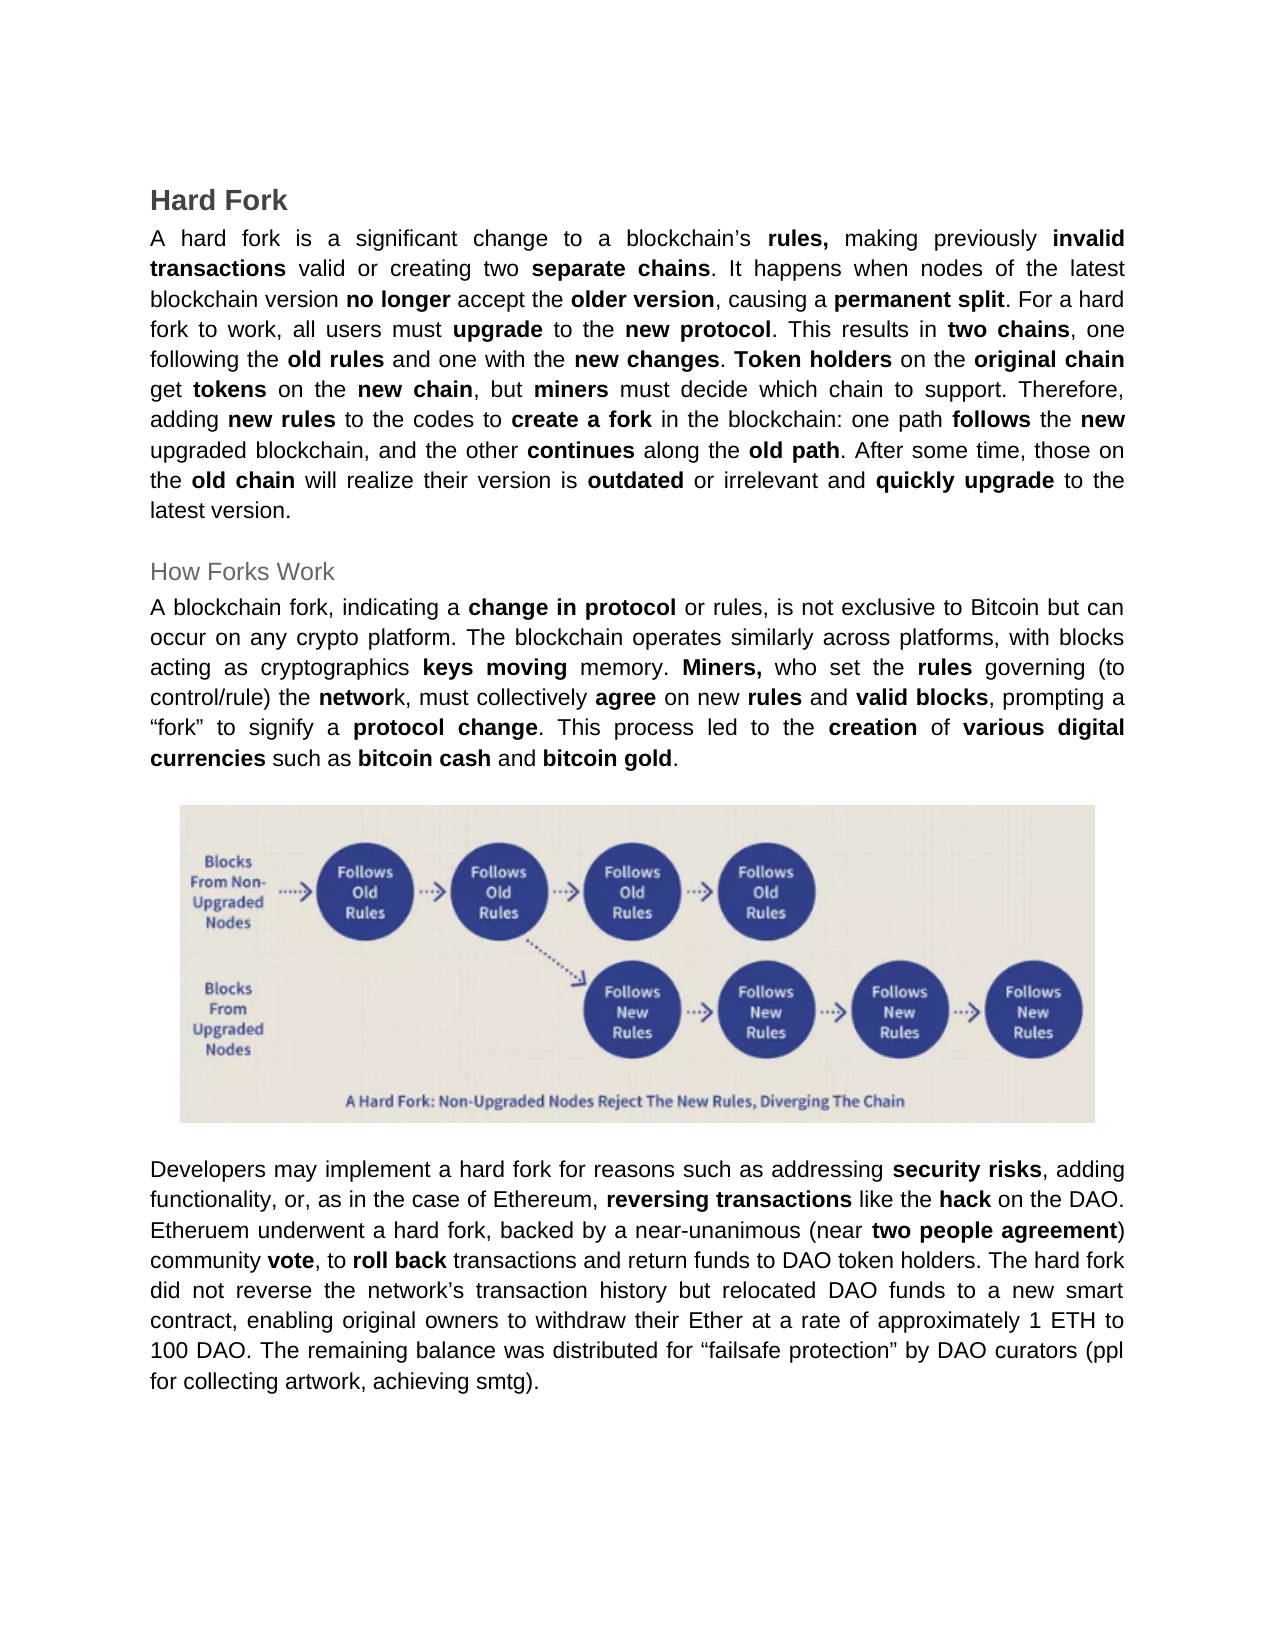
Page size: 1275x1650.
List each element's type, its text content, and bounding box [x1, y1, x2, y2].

text Developers may implement a hard fork for reasons such as addressing security risks, adding functionality, or, as in the case of Ethereum, reversing transactions like the hack on the DAO. Etheruem underwent a hard fork, backed by a near-unanimous (near two people agreement) community vote, to roll back transactions and return funds to DAO token holders. The hard fork did not reverse the network’s transaction history but relocated DAO funds to a new smart contract, enabling original owners to withdraw their Ether at a rate of approximately 1 ETH to 100 DAO. The remaining balance was distributed for “failsafe protection” by DAO curators (ppl for collecting artwork, achieving smtg). [150, 1156, 1125, 1394]
subtitle How Forks Work [150, 556, 1125, 585]
text A hard fork is a significant change to a blockchain’s rules, making previously invalid transactions valid or creating two separate chains. It happens when nodes of the latest blockchain version no longer accept the older version, causing a permanent split. For a hard fork to work, all users must upgrade to the new protocol. This results in two chains, one following the old rules and one with the new changes. Token holders on the original chain get tokens on the new chain, but miners must decide which chain to support. Therefore, adding new rules to the codes to create a fork in the blockchain: one path follows the new upgraded blockchain, and the other continues along the old path. After some time, those on the old chain will realize their version is outdated or irrelevant and quickly upgrade to the latest version. [150, 225, 1125, 523]
picture [179, 805, 1096, 1123]
subtitle Hard Fork [150, 183, 1125, 217]
text A blockchain fork, indicating a change in protocol or rules, is not exclusive to Bitcoin but can occur on any crypto platform. The blockchain operates similarly across platforms, with blocks acting as cryptographics keys moving memory. Miners, who set the rules governing (to control/rule) the network, must collectively agree on new rules and valid blocks, prompting a “fork” to signify a protocol change. This process led to the creation of various digital currencies such as bitcoin cash and bitcoin gold. [150, 593, 1125, 771]
